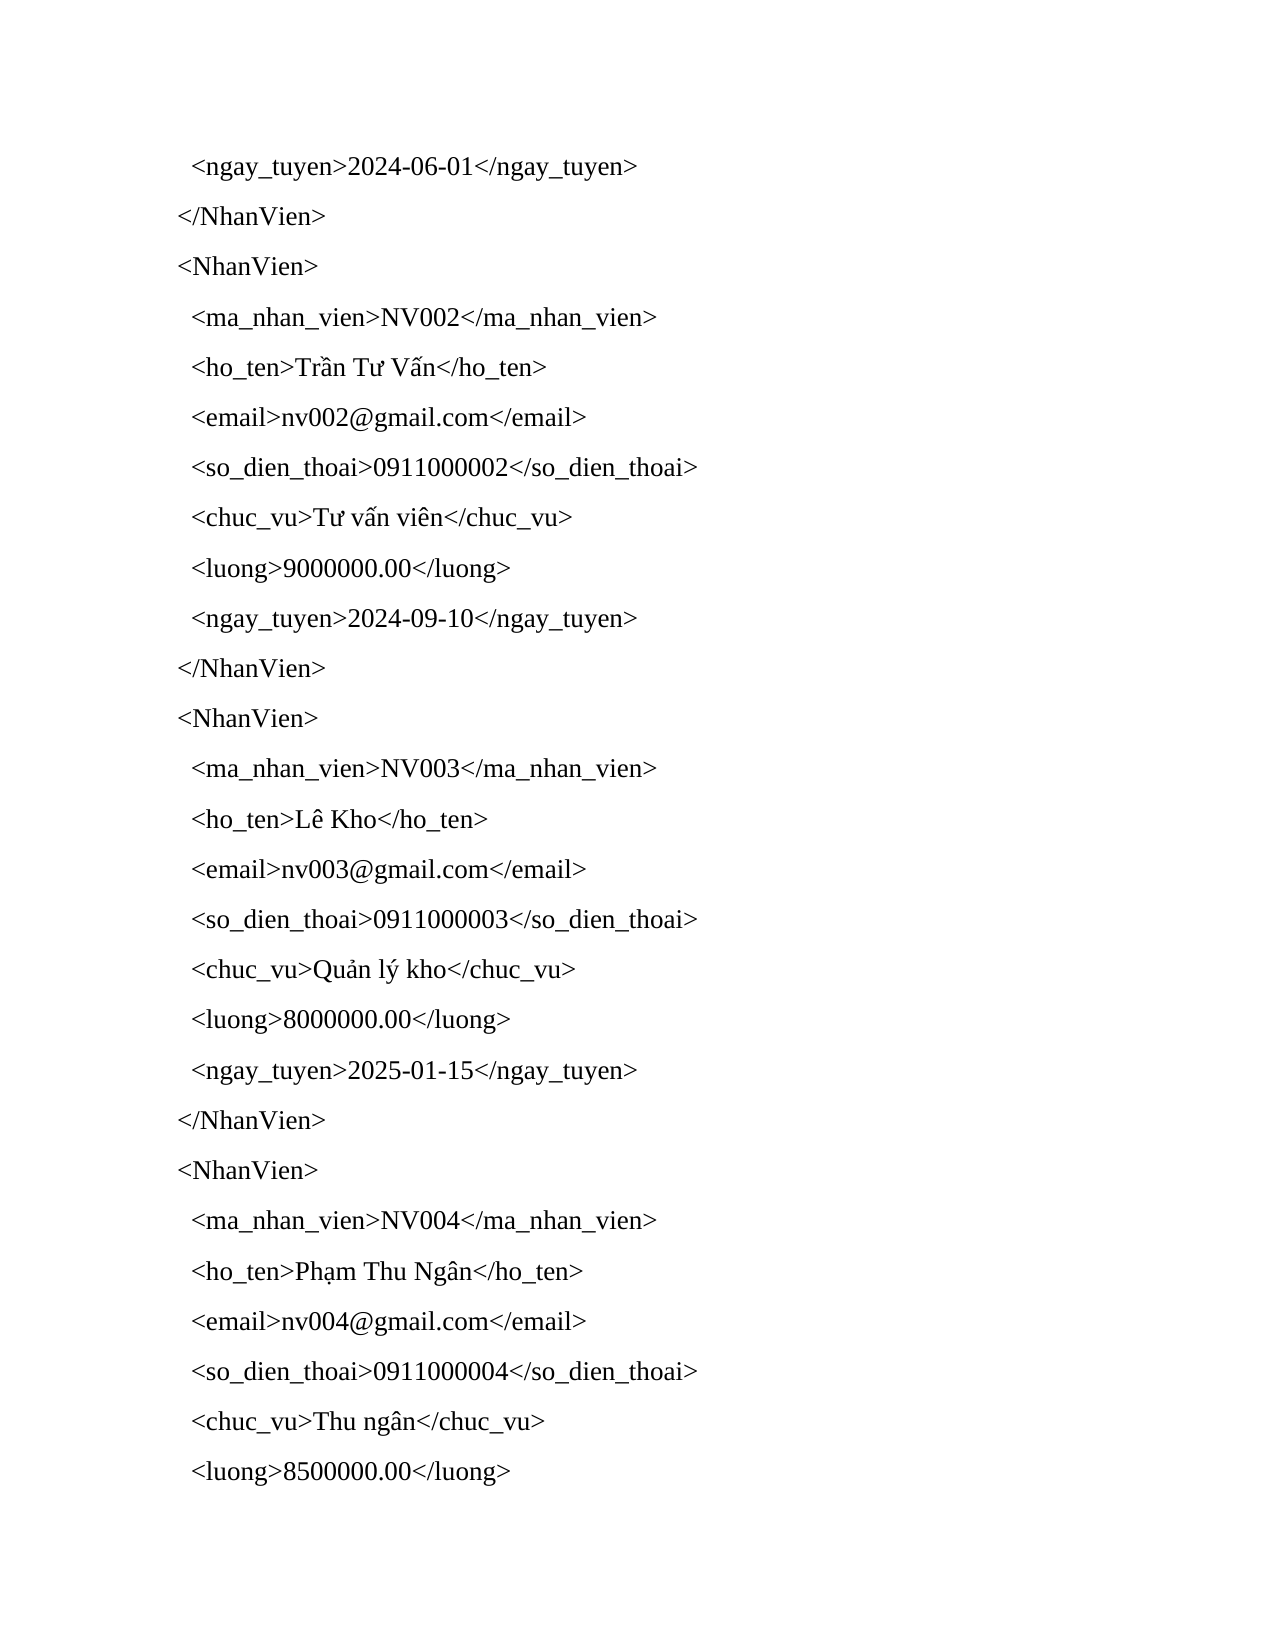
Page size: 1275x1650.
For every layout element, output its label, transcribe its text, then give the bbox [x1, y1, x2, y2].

text <chuc_vu>Quản lý kho</chuc_vu> [150, 953, 1125, 984]
text <luong>8500000.00</luong> [150, 1455, 1125, 1487]
text <so_dien_thoai>0911000003</so_dien_thoai> [150, 903, 1125, 934]
text <ho_ten>Trần Tư Vấn</ho_ten> [150, 351, 1125, 382]
text <chuc_vu>Tư vấn viên</chuc_vu> [150, 501, 1125, 533]
text <so_dien_thoai>0911000004</so_dien_thoai> [150, 1355, 1125, 1386]
text <email>nv002@gmail.com</email> [150, 401, 1125, 432]
text <ma_nhan_vien>NV004</ma_nhan_vien> [150, 1204, 1125, 1236]
text </NhanVien> [150, 652, 1125, 683]
text <ma_nhan_vien>NV002</ma_nhan_vien> [150, 301, 1125, 332]
text <NhanVien> [150, 702, 1125, 733]
text <NhanVien> [150, 250, 1125, 282]
text <ho_ten>Phạm Thu Ngân</ho_ten> [150, 1254, 1125, 1286]
text <NhanVien> [150, 1154, 1125, 1185]
text <so_dien_thoai>0911000002</so_dien_thoai> [150, 451, 1125, 482]
text </NhanVien> [150, 200, 1125, 231]
text <ngay_tuyen>2024-06-01</ngay_tuyen> [150, 150, 1125, 181]
text <ngay_tuyen>2024-09-10</ngay_tuyen> [150, 602, 1125, 633]
text <ngay_tuyen>2025-01-15</ngay_tuyen> [150, 1054, 1125, 1085]
text <chuc_vu>Thu ngân</chuc_vu> [150, 1405, 1125, 1436]
text <ma_nhan_vien>NV003</ma_nhan_vien> [150, 752, 1125, 784]
text <ho_ten>Lê Kho</ho_ten> [150, 803, 1125, 834]
text <luong>9000000.00</luong> [150, 552, 1125, 583]
text </NhanVien> [150, 1104, 1125, 1135]
text <luong>8000000.00</luong> [150, 1003, 1125, 1035]
text <email>nv003@gmail.com</email> [150, 853, 1125, 884]
text <email>nv004@gmail.com</email> [150, 1305, 1125, 1336]
